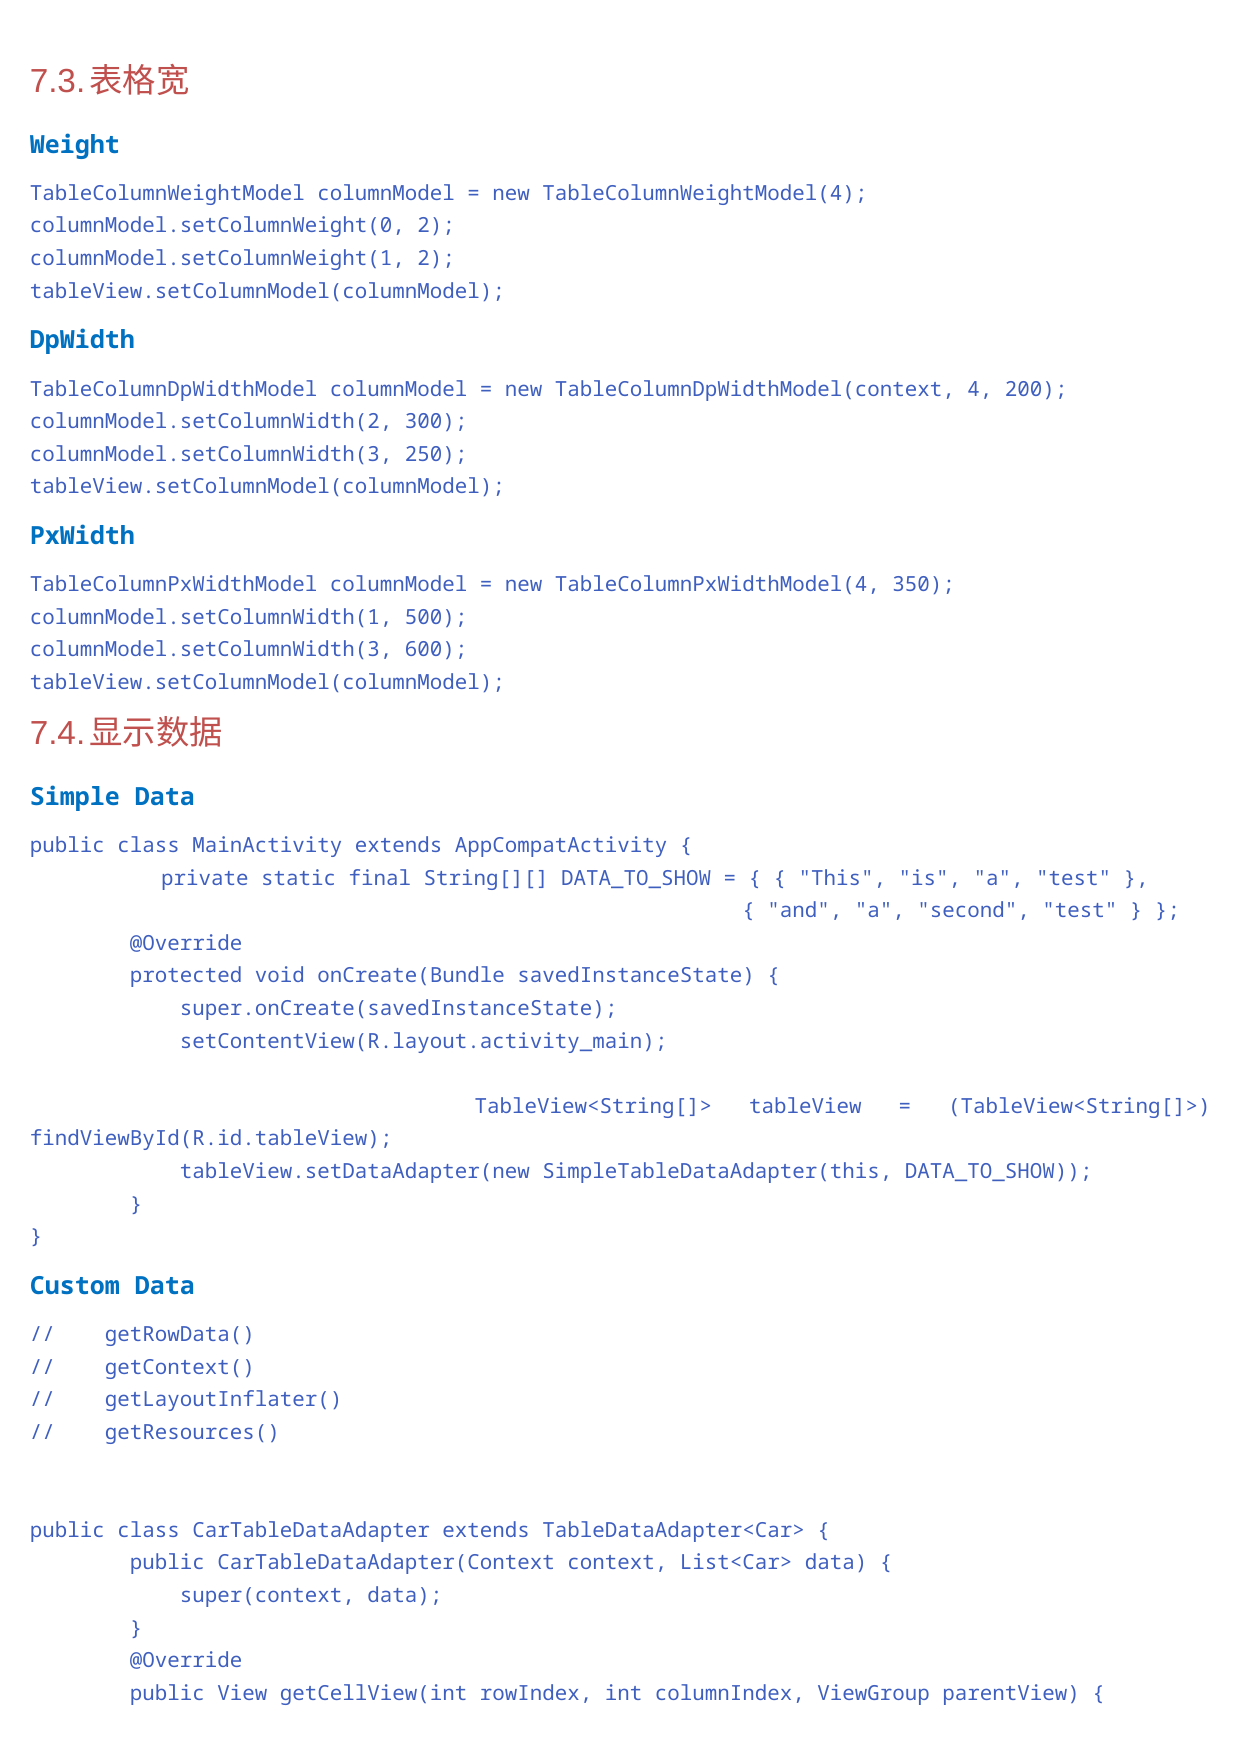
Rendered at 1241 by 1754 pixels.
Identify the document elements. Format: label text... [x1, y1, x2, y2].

list } [29, 1611, 1211, 1643]
list public class MainActivity extends AppCompatActivity { [29, 828, 1211, 861]
list @Override [29, 926, 1211, 958]
list { "and", "a", "second", "test" } }; [29, 893, 1211, 926]
list columnModel.setColumnWidth(3, 600); [29, 632, 1211, 665]
list tableView.setColumnModel(columnModel); [29, 274, 1211, 306]
list DpWidth [29, 306, 1211, 372]
list protected void onCreate(Bundle savedInstanceState) { [29, 958, 1211, 991]
list private static final String[][] DATA_TO_SHOW = { { "This", "is", "a", "test" }, [29, 861, 1211, 893]
list } [29, 1219, 1211, 1252]
list columnModel.setColumnWeight(1, 2); [29, 241, 1211, 274]
list TableColumnWeightModel columnModel = new TableColumnWeightModel(4); [29, 176, 1211, 208]
subtitle 表格宽 [29, 46, 1211, 111]
list Simple Data [29, 763, 1211, 828]
list public class CarTableDataAdapter extends TableDataAdapter<Car> { [29, 1513, 1211, 1545]
list TableColumnDpWidthModel columnModel = new TableColumnDpWidthModel(context, 4, 200); [29, 372, 1211, 404]
list columnModel.setColumnWidth(1, 500); [29, 600, 1211, 632]
list // getRowData() [29, 1317, 1211, 1350]
list columnModel.setColumnWidth(3, 250); [29, 437, 1211, 469]
list columnModel.setColumnWidth(2, 300); [29, 404, 1211, 437]
list super(context, data); [29, 1578, 1211, 1611]
list tableView.setColumnModel(columnModel); [29, 469, 1211, 502]
list } [29, 1187, 1211, 1219]
list // getContext() [29, 1350, 1211, 1382]
list tableView.setDataAdapter(new SimpleTableDataAdapter(this, DATA_TO_SHOW)); [29, 1154, 1211, 1187]
subtitle 显示数据 [29, 698, 1211, 763]
list public CarTableDataAdapter(Context context, List<Car> data) { [29, 1545, 1211, 1578]
list TableView<String[]> tableView = (TableView<String[]>) findViewById(R.id.tableView); [29, 1089, 1211, 1154]
list TableColumnPxWidthModel columnModel = new TableColumnPxWidthModel(4, 350); [29, 567, 1211, 600]
list Custom Data [29, 1252, 1211, 1317]
list Weight [29, 111, 1211, 176]
list // getLayoutInflater() [29, 1382, 1211, 1415]
list @Override [29, 1643, 1211, 1676]
list columnModel.setColumnWeight(0, 2); [29, 208, 1211, 241]
list tableView.setColumnModel(columnModel); [29, 665, 1211, 698]
list public View getCellView(int rowIndex, int columnIndex, ViewGroup parentView) { [29, 1676, 1211, 1708]
list setContentView(R.layout.activity_main); [29, 1024, 1211, 1056]
list super.onCreate(savedInstanceState); [29, 991, 1211, 1024]
list // getResources() [29, 1415, 1211, 1447]
list PxWidth [29, 502, 1211, 567]
